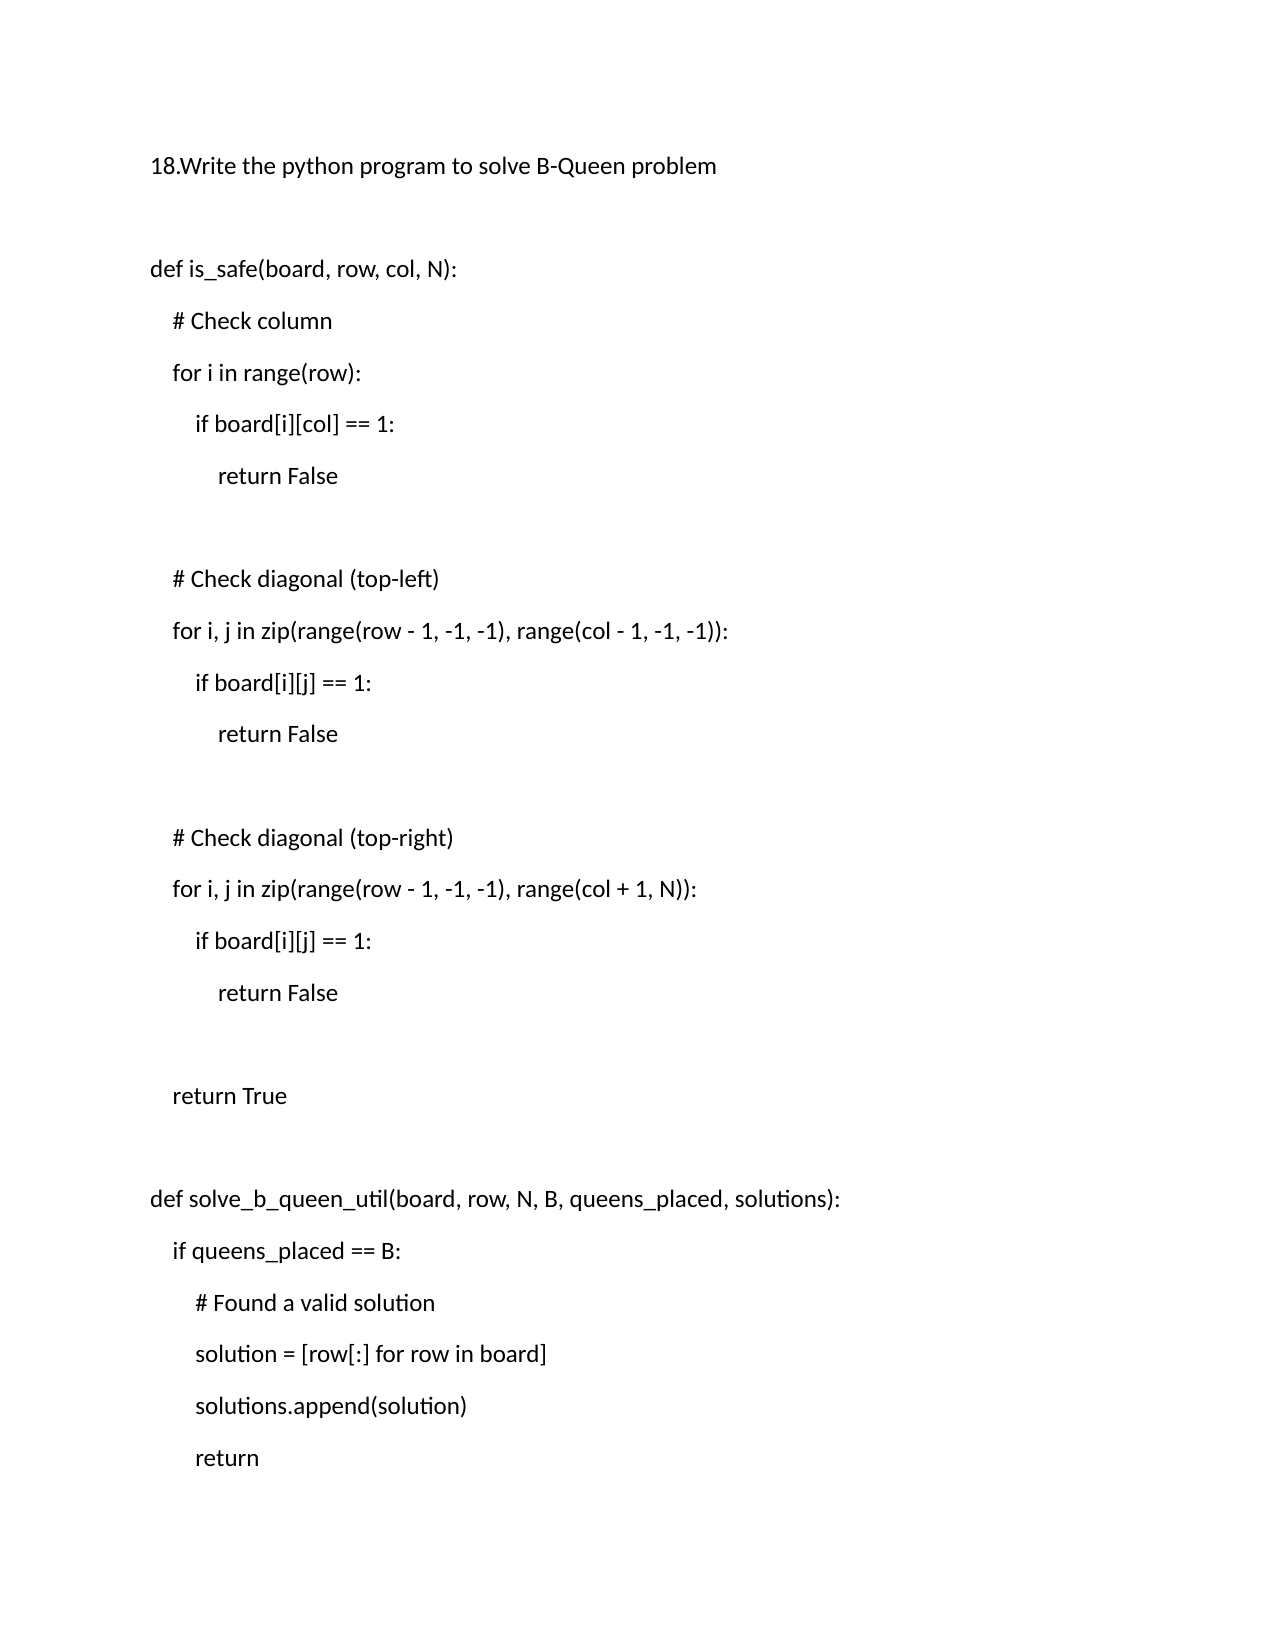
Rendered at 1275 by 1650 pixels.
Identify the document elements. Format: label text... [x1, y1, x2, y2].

text return False [150, 718, 1125, 749]
text return False [150, 460, 1125, 491]
text solutions.append(solution) [150, 1390, 1125, 1421]
text return True [150, 1080, 1125, 1111]
text # Check diagonal (top-right) [150, 822, 1125, 852]
text if board[i][j] == 1: [150, 925, 1125, 956]
text 18.Write the python program to solve B-Queen problem [150, 150, 1125, 181]
text # Check column [150, 305, 1125, 336]
text for i, j in zip(range(row - 1, -1, -1), range(col + 1, N)): [150, 873, 1125, 904]
text # Found a valid solution [150, 1287, 1125, 1317]
text return [150, 1442, 1125, 1472]
text if queens_placed == B: [150, 1235, 1125, 1266]
text for i, j in zip(range(row - 1, -1, -1), range(col - 1, -1, -1)): [150, 615, 1125, 646]
text solution = [row[:] for row in board] [150, 1338, 1125, 1369]
text def solve_b_queen_util(board, row, N, B, queens_placed, solutions): [150, 1183, 1125, 1214]
text for i in range(row): [150, 357, 1125, 387]
text # Check diagonal (top-left) [150, 563, 1125, 594]
text return False [150, 977, 1125, 1007]
text def is_safe(board, row, col, N): [150, 253, 1125, 284]
text if board[i][col] == 1: [150, 408, 1125, 439]
text if board[i][j] == 1: [150, 667, 1125, 697]
